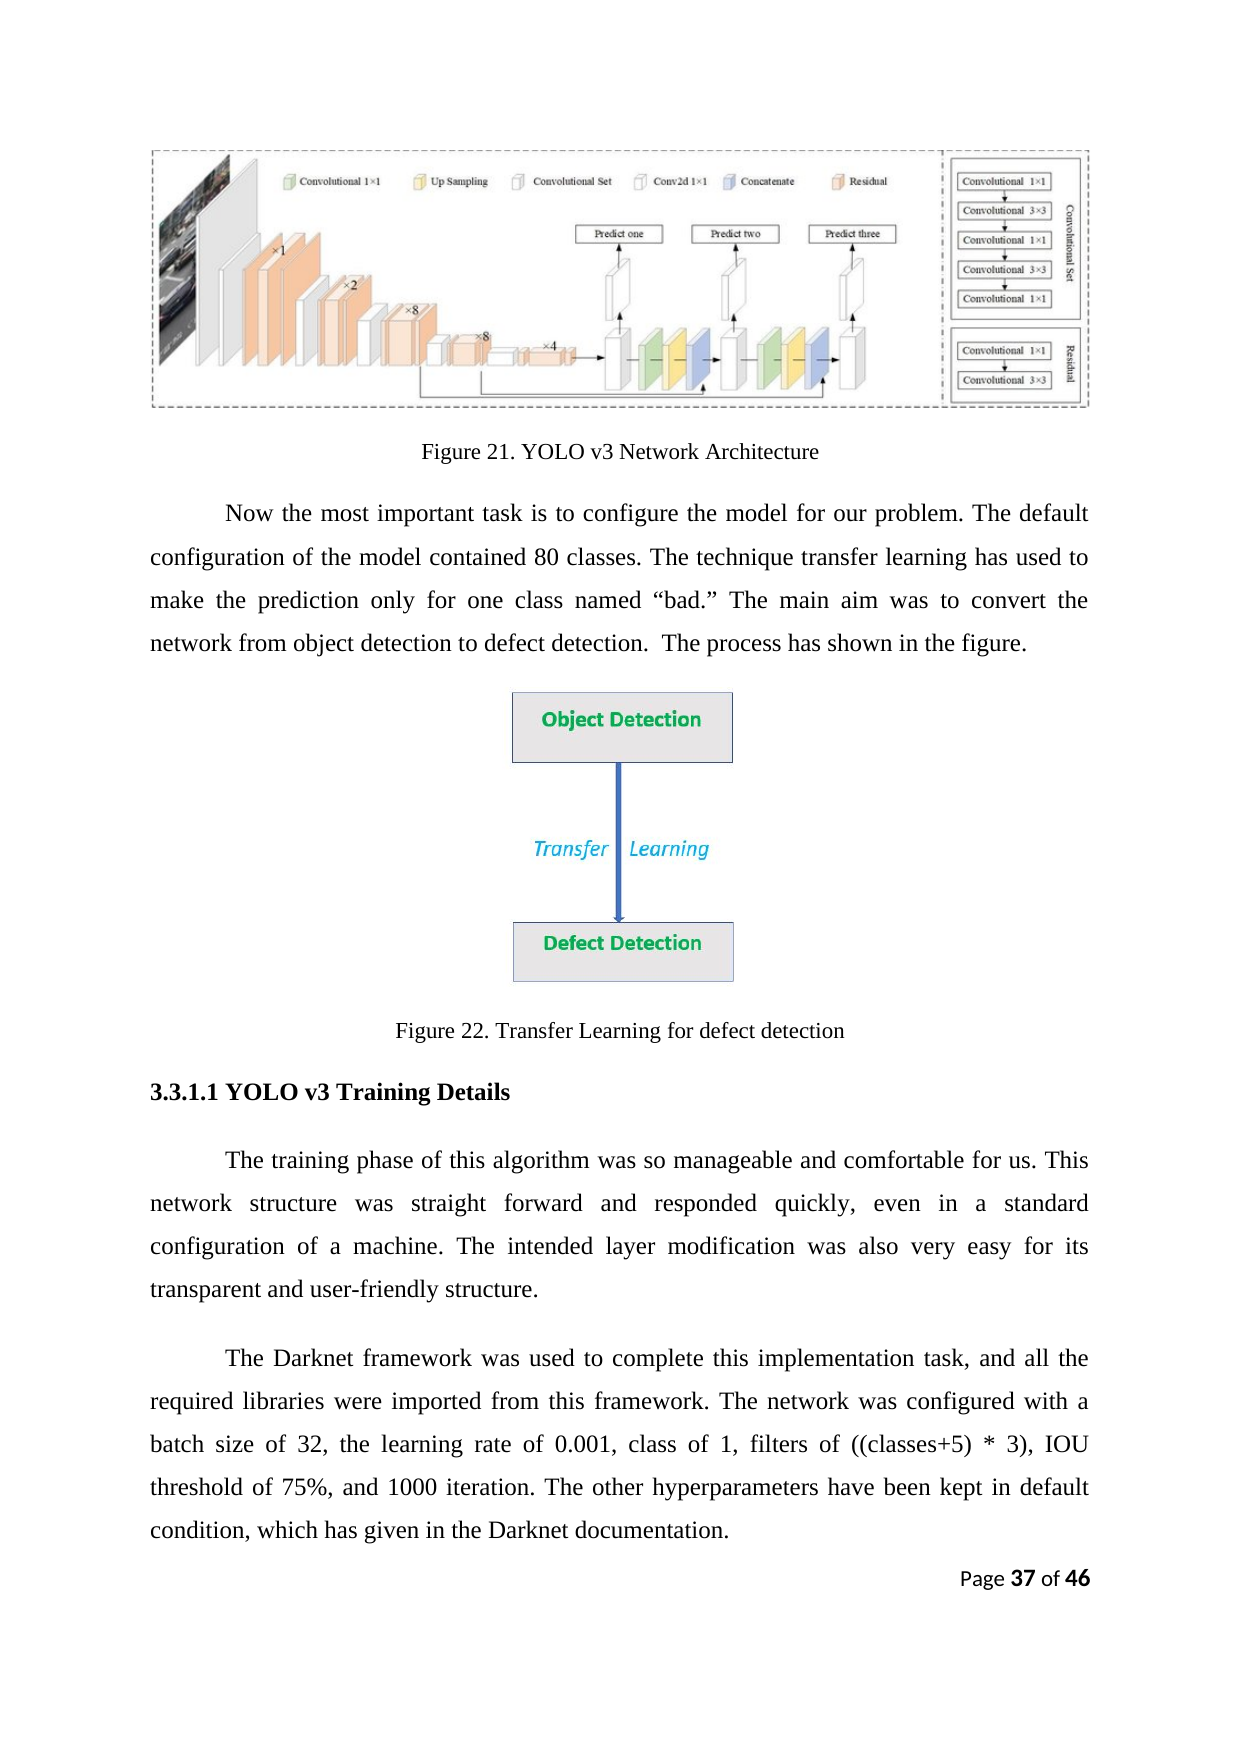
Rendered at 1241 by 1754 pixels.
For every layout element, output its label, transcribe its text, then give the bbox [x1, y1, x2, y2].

picture [150, 150, 1091, 408]
picture [502, 687, 739, 987]
subtitle 3.3.1.1 YOLO v3 Training Details [150, 1077, 1090, 1106]
text The training phase of this algorithm was so manageable and comfortable for us. This network structure was straight forward and responded quickly, even in a standard configuration of a machine. The intended layer modification was also very easy for its transparent and user-friendly structure. [150, 1145, 1090, 1303]
text Figure 21. YOLO v3 Network Architecture [150, 438, 1090, 464]
text Figure 22. Transfer Learning for defect detection [150, 1017, 1090, 1043]
text Now the most important task is to configure the model for our problem. The default configuration of the model contained 80 classes. The technique transfer learning has used to make the prediction only for one class named “bad.” The main aim was to convert the network from object detection to defect detection. The process has shown in the figure. [150, 498, 1090, 657]
text The Darknet framework was used to complete this implementation task, and all the required libraries were imported from this framework. The network was configured with a batch size of 32, the learning rate of 0.001, class of 1, filters of ((classes+5) * 3), IOU threshold of 75%, and 1000 iteration. The other hyperparameters have been kept in default condition, which has given in the Darknet documentation. [150, 1343, 1090, 1544]
